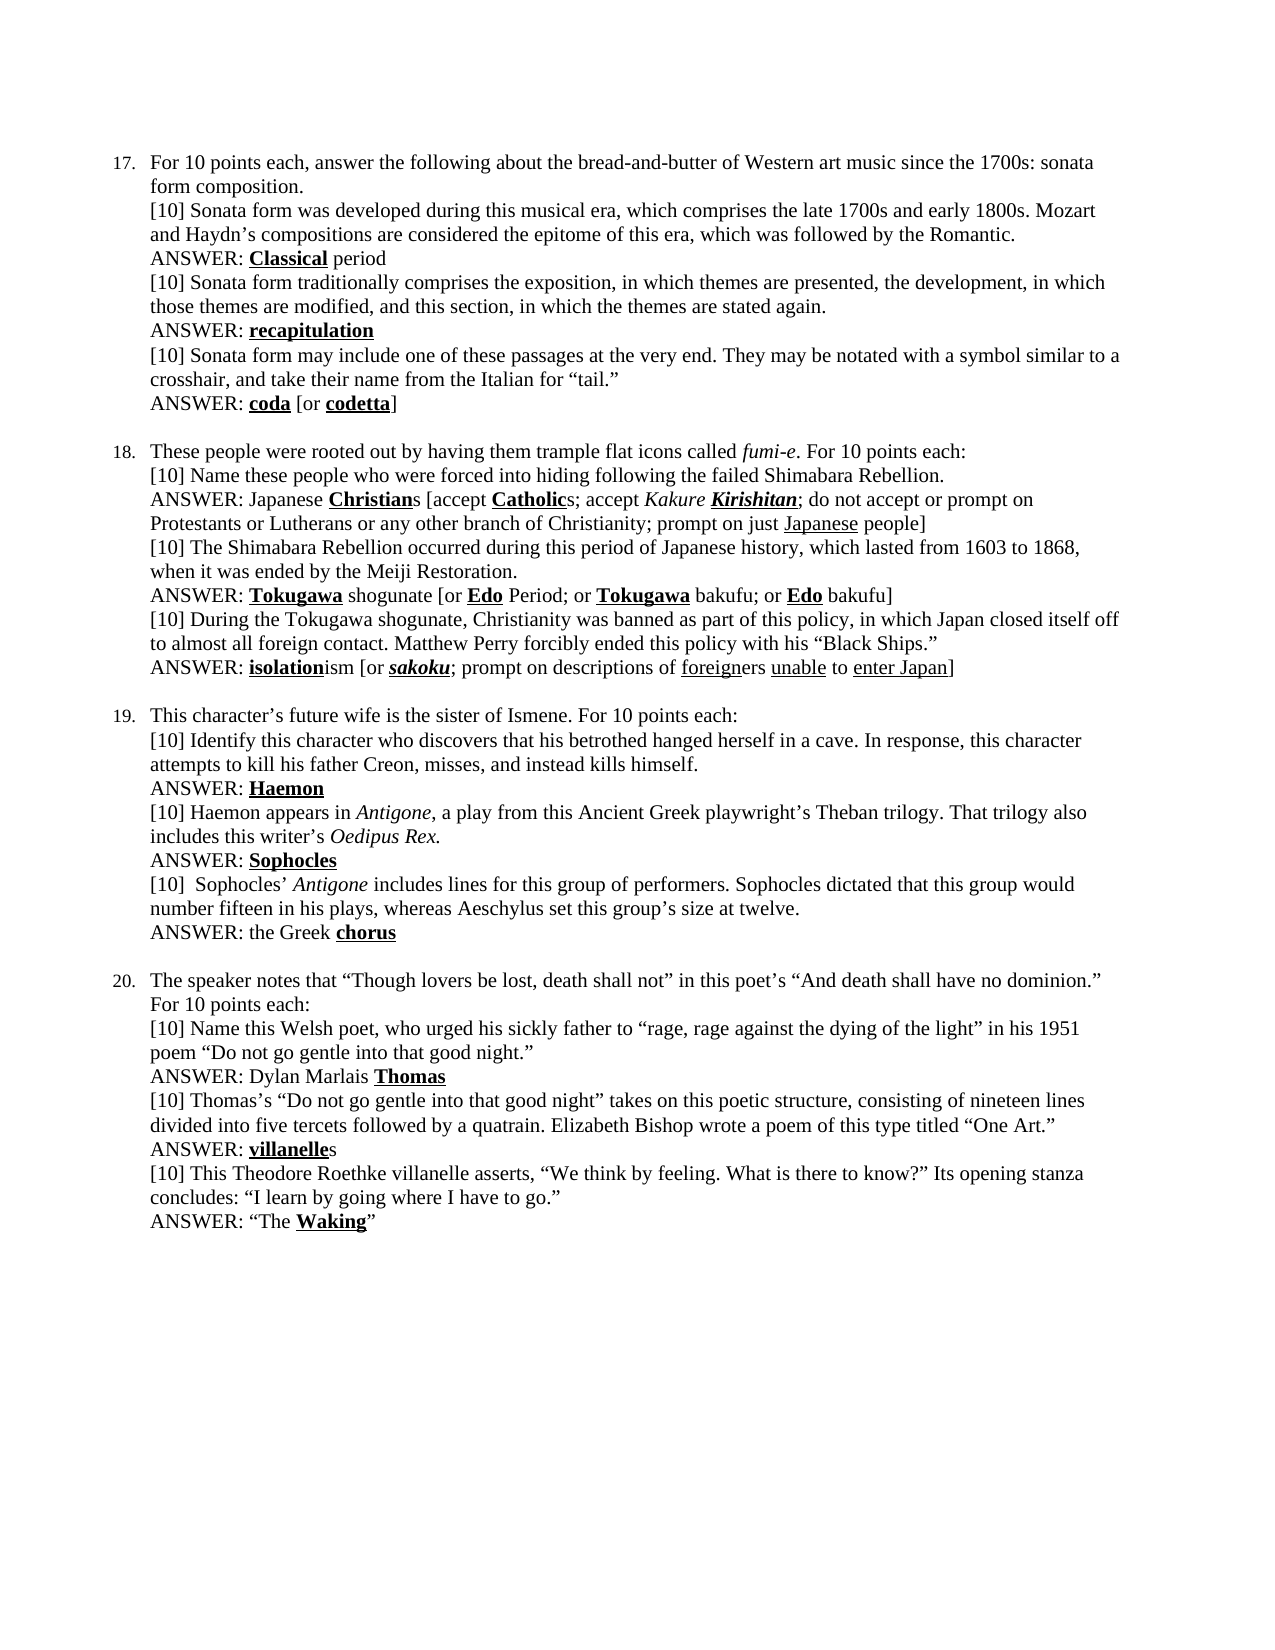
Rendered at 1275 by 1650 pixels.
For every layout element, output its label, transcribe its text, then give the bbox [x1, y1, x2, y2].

list This character’s future wife is the sister of Ismene. For 10 points each: [112, 703, 1125, 727]
text ANSWER: coda [or codetta] [150, 391, 1125, 415]
text ANSWER: Sophocles [150, 848, 1125, 872]
text [10] Name these people who were forced into hiding following the failed Shimabara Rebellion. ANSWER: Japanese Christians [accept Catholics; accept Kakure Kirishitan; do not accept or prompt on Protestants or Lutherans or any other branch of Christianity; prompt on just Japanese people] [150, 463, 1125, 535]
text ANSWER: isolationism [or sakoku; prompt on descriptions of foreigners unable to enter Japan] [150, 655, 1125, 679]
text [10] During the Tokugawa shogunate, Christianity was banned as part of this policy, in which Japan closed itself off to almost all foreign contact. Matthew Perry forcibly ended this policy with his “Black Ships.” [150, 607, 1125, 655]
text [10] Sonata form traditionally comprises the exposition, in which themes are presented, the development, in which those themes are modified, and this section, in which the themes are stated again. [150, 270, 1125, 318]
text ANSWER: Classical period [150, 246, 1125, 270]
text [10] Haemon appears in Antigone, a play from this Ancient Greek playwright’s Theban trilogy. That trilogy also includes this writer’s Oedipus Rex. [150, 800, 1125, 848]
text [10] The Shimabara Rebellion occurred during this period of Japanese history, which lasted from 1603 to 1868, when it was ended by the Meiji Restoration. [150, 535, 1125, 583]
text ANSWER: Tokugawa shogunate [or Edo Period; or Tokugawa bakufu; or Edo bakufu] [150, 583, 1125, 607]
text ANSWER: Haemon [150, 776, 1125, 800]
text ANSWER: recapitulation [150, 318, 1125, 342]
text ANSWER: the Greek chorus [150, 920, 1125, 944]
list These people were rooted out by having them trample flat icons called fumi-e. For 10 points each: [112, 439, 1125, 463]
text [10] Sophocles’ Antigone includes lines for this group of performers. Sophocles dictated that this group would number fifteen in his plays, whereas Aeschylus set this group’s size at twelve. [150, 872, 1125, 920]
text [10] Identify this character who discovers that his betrothed hanged herself in a cave. In response, this character attempts to kill his father Creon, misses, and instead kills himself. [150, 727, 1125, 776]
text [10] Sonata form may include one of these passages at the very end. They may be notated with a symbol similar to a crosshair, and take their name from the Italian for “tail.” [150, 342, 1125, 391]
list For 10 points each, answer the following about the bread-and-butter of Western art music since the 1700s: sonata form composition. [112, 150, 1125, 198]
text [10] Sonata form was developed during this musical era, which comprises the late 1700s and early 1800s. Mozart and Haydn’s compositions are considered the epitome of this era, which was followed by the Romantic. [150, 198, 1125, 246]
list The speaker notes that “Though lovers be lost, death shall not” in this poet’s “And death shall have no dominion.” For 10 points each: [10] Name this Welsh poet, who urged his sickly father to “rage, rage against the dying of the light” in his 1951 poem “Do not go gentle into that good night.” ANSWER: Dylan Marlais Thomas [10] Thomas’s “Do not go gentle into that good night” takes on this poetic structure, consisting of nineteen lines divided into five tercets followed by a quatrain. Elizabeth Bishop wrote a poem of this type titled “One Art.” ANSWER: villanelles [10] This Theodore Roethke villanelle asserts, “We think by feeling. What is there to know?” Its opening stanza concludes: “I learn by going where I have to go.” ANSWER: “The Waking” [112, 968, 1125, 1233]
